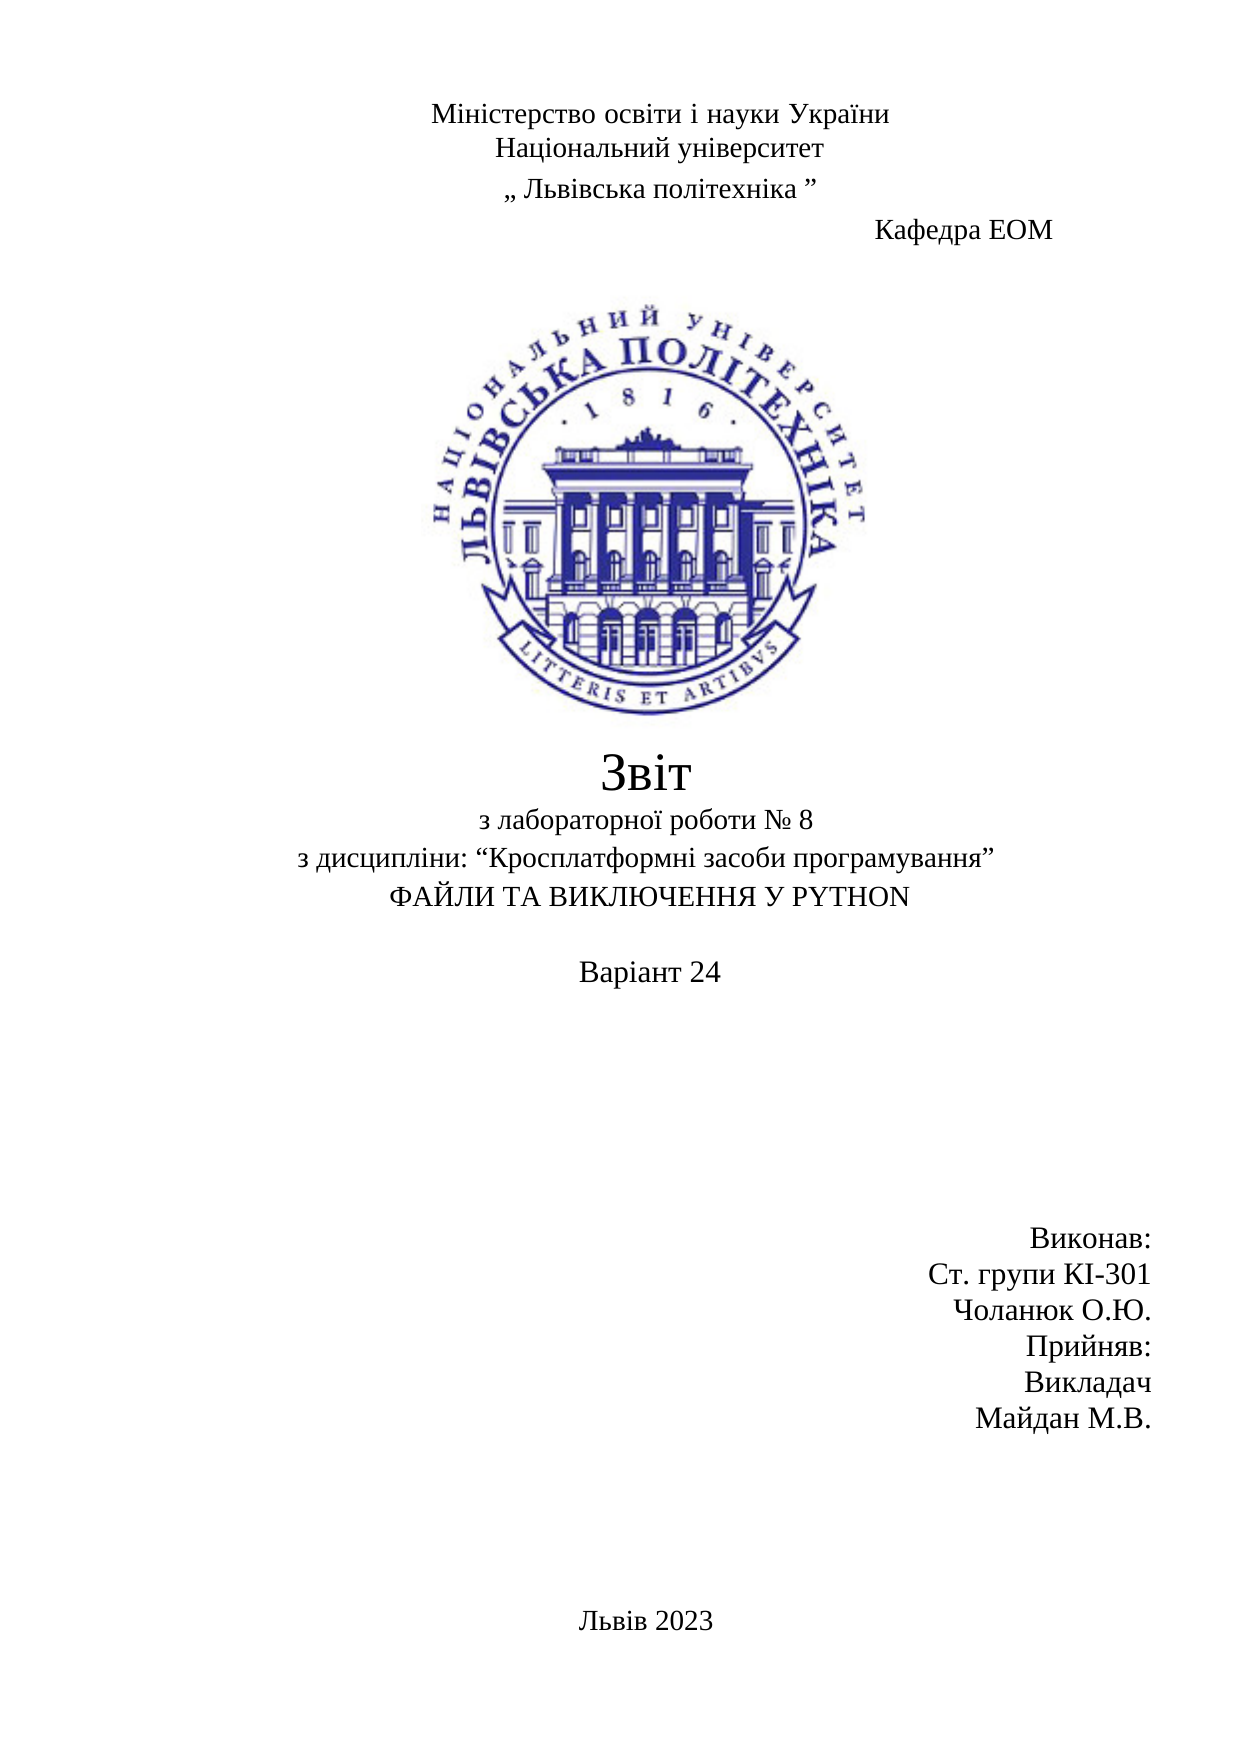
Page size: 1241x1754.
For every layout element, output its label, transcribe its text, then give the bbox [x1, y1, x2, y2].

text Кафедра ЕОМ [430, 212, 1053, 246]
text з лабораторної роботи № 8 [253, 802, 1038, 835]
text Викладач [148, 1363, 1152, 1399]
text Ст. групи КІ-301 [148, 1255, 1152, 1291]
text Майдан М.В. [148, 1399, 1152, 1435]
text Прийняв: [148, 1327, 1152, 1363]
text Варіант 24 [148, 953, 1152, 989]
text „ Львівська політехніка ” [430, 171, 890, 204]
text Чоланюк О.Ю. [148, 1291, 1152, 1327]
text з дисципліни: “Кросплатформні засоби програмування” [253, 840, 1038, 874]
picture [420, 281, 879, 740]
text Міністерство освіти і науки України Національний університет [430, 96, 890, 163]
text Виконав: [148, 1219, 1152, 1255]
text Львів 2023 [253, 1603, 1038, 1636]
text ФАЙЛИ ТА ВИКЛЮЧЕННЯ У PYTHON [148, 879, 1152, 912]
title Звіт [253, 739, 1038, 802]
